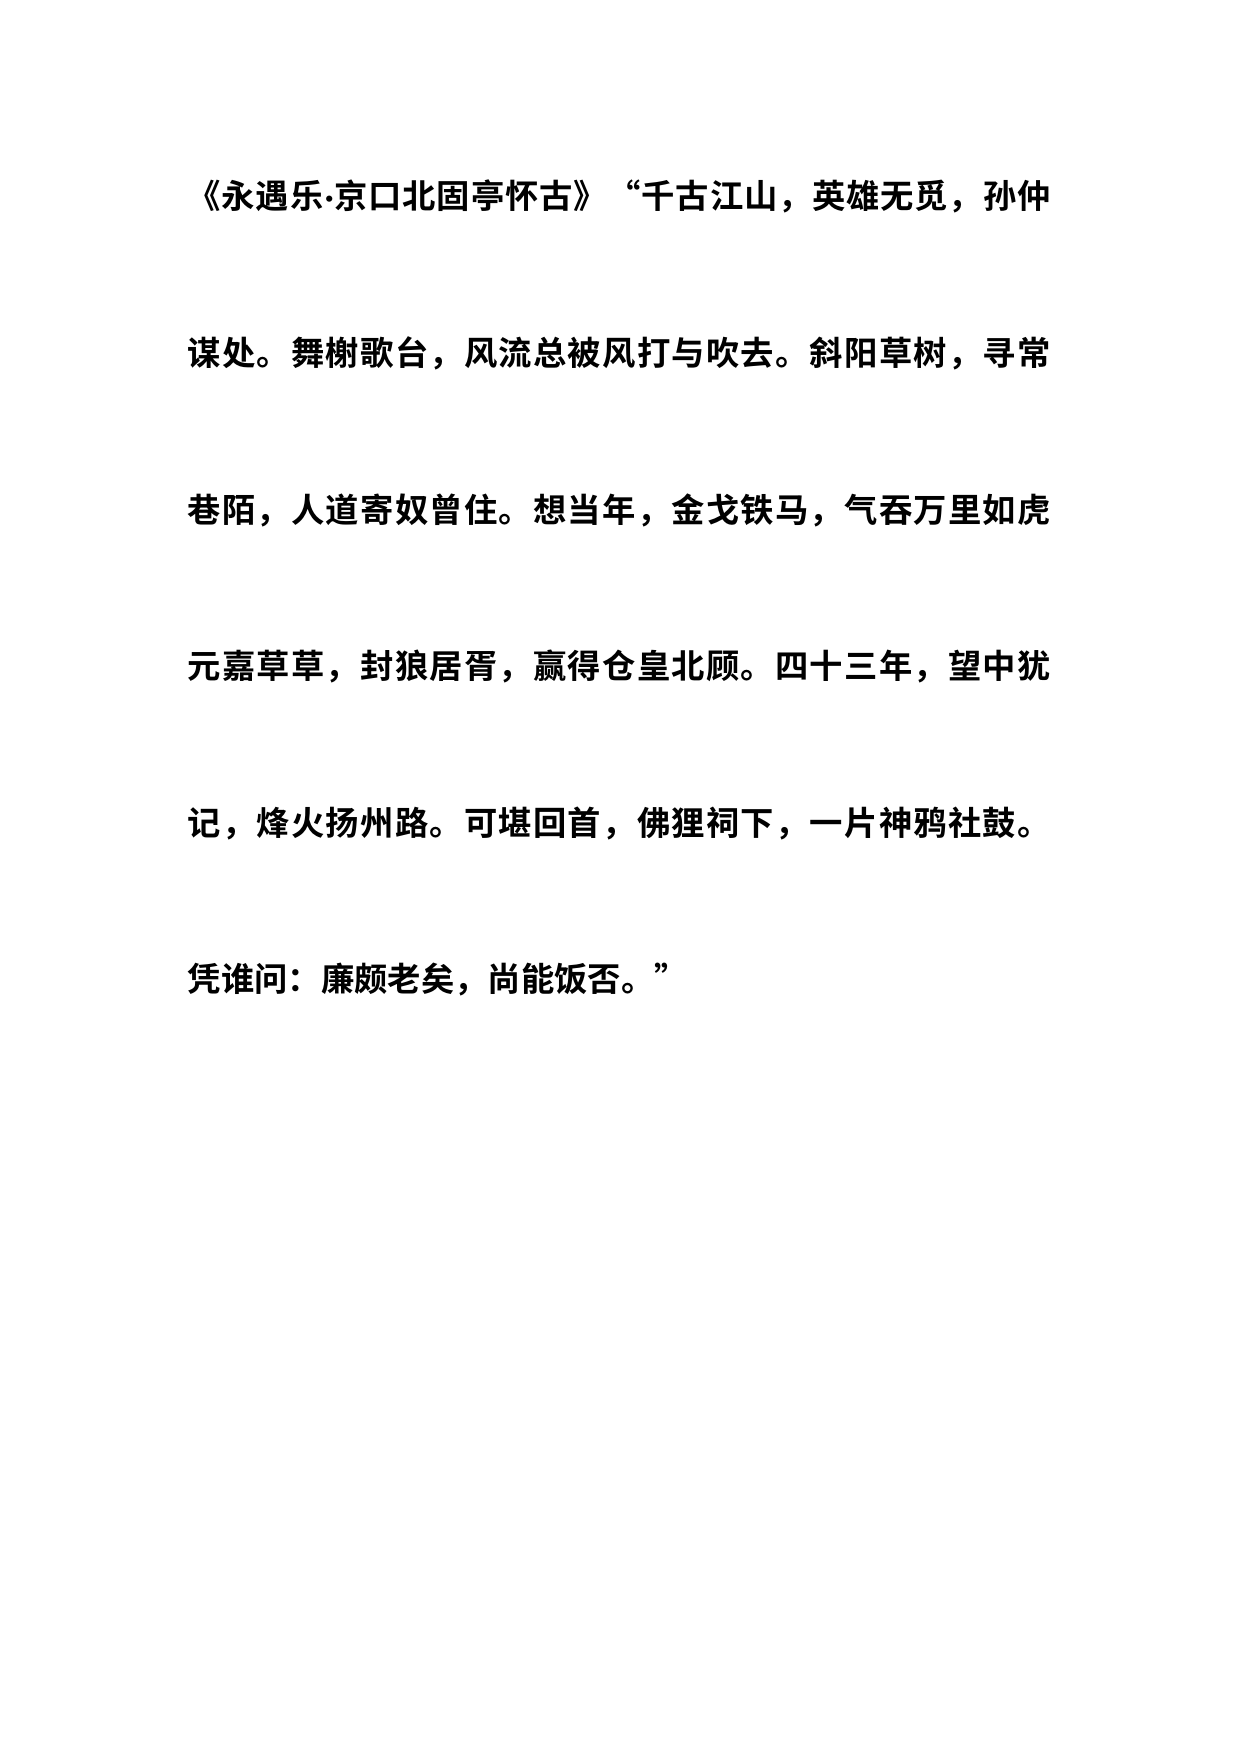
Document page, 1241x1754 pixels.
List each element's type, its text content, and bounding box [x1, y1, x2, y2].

subtitle 《永遇乐·京口北固亭怀古》“千古江山，英雄无觅，孙仲谋处。舞榭歌台，风流总被风打与吹去。斜阳草树，寻常巷陌，人道寄奴曾住。想当年，金戈铁马，气吞万里如虎。元嘉草草，封狼居胥，赢得仓皇北顾。四十三年，望中犹记，烽火扬州路。可堪回首，佛狸祠下，一片神鸦社鼓。凭谁问：廉颇老矣，尚能饭否。” [187, 162, 1053, 1010]
